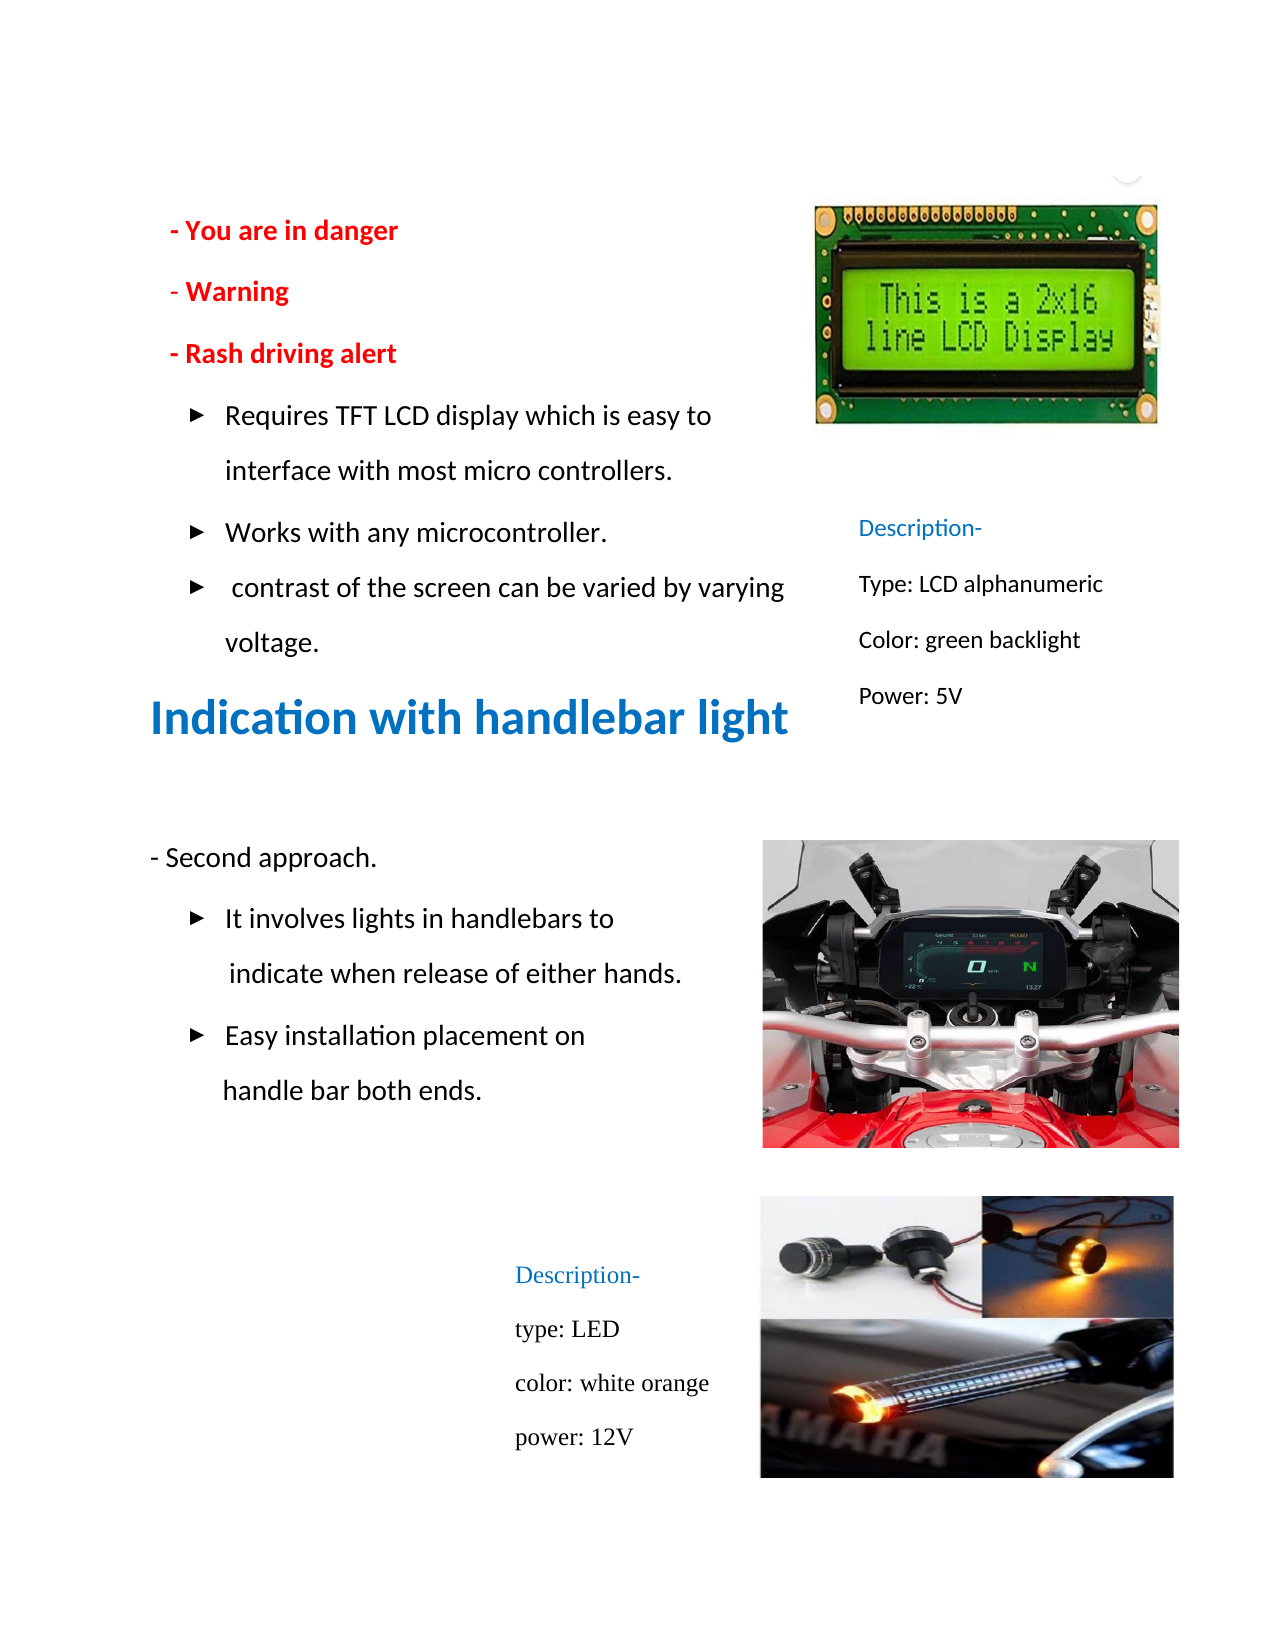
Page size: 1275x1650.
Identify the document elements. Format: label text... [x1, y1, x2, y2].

text indicate when release of either hands. [150, 956, 762, 991]
list contrast of the screen can be varied by varying [187, 569, 1125, 605]
list It involves lights in handlebars to [187, 900, 762, 936]
text Indication with handlebar light [150, 686, 1125, 747]
text voltage. [225, 624, 1125, 660]
list Works with any microcontroller. [187, 514, 1125, 549]
text handle bar both ends. [150, 1072, 762, 1108]
list Requires TFT LCD display which is easy to [187, 397, 811, 433]
picture [762, 840, 1180, 1148]
picture [811, 176, 1162, 452]
text - Warning [150, 273, 811, 309]
text - Rash driving alert [150, 335, 811, 371]
list Easy installation placement on [187, 1017, 762, 1053]
text - Second approach. [150, 839, 1125, 874]
text - You are in danger [150, 212, 811, 247]
text interface with most micro controllers. [225, 452, 1125, 488]
picture [757, 1196, 1175, 1478]
